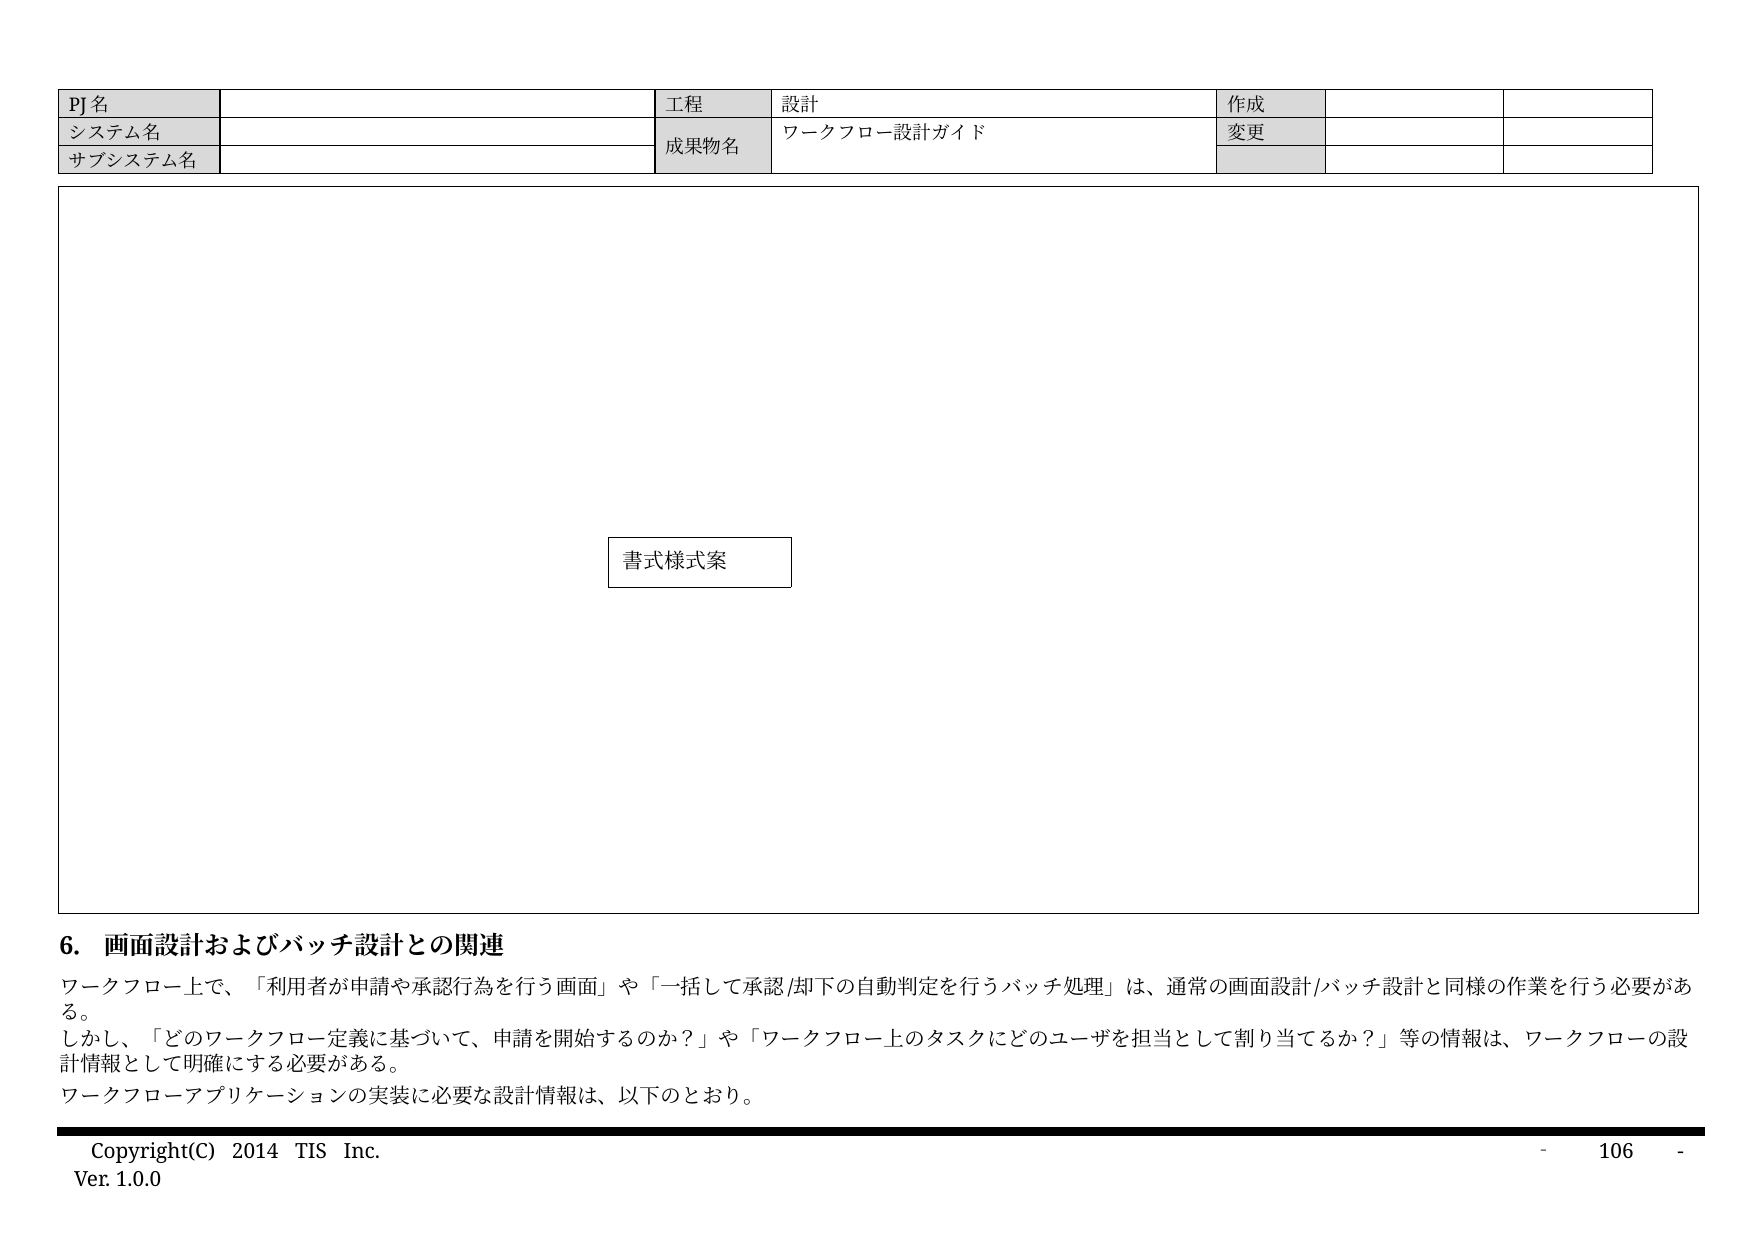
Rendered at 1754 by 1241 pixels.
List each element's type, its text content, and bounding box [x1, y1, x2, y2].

text ワークフローアプリケーションの実装に必要な設計情報は、以下のとおり。 [59, 1079, 1695, 1109]
subtitle 画面設計およびバッチ設計との関連 [59, 926, 1695, 962]
text ワークフロー上で、「利用者が申請や承認行為を行う画面」や「一括して承認/却下の自動判定を行うバッチ処理」は、通常の画面設計/バッチ設計と同様の作業を行う必要がある。 [59, 974, 1695, 1024]
text しかし、「どのワークフロー定義に基づいて、申請を開始するのか？」や「ワークフロー上のタスクにどのユーザを担当として割り当てるか？」等の情報は、ワークフローの設計情報として明確にする必要がある。 [59, 1027, 1695, 1077]
